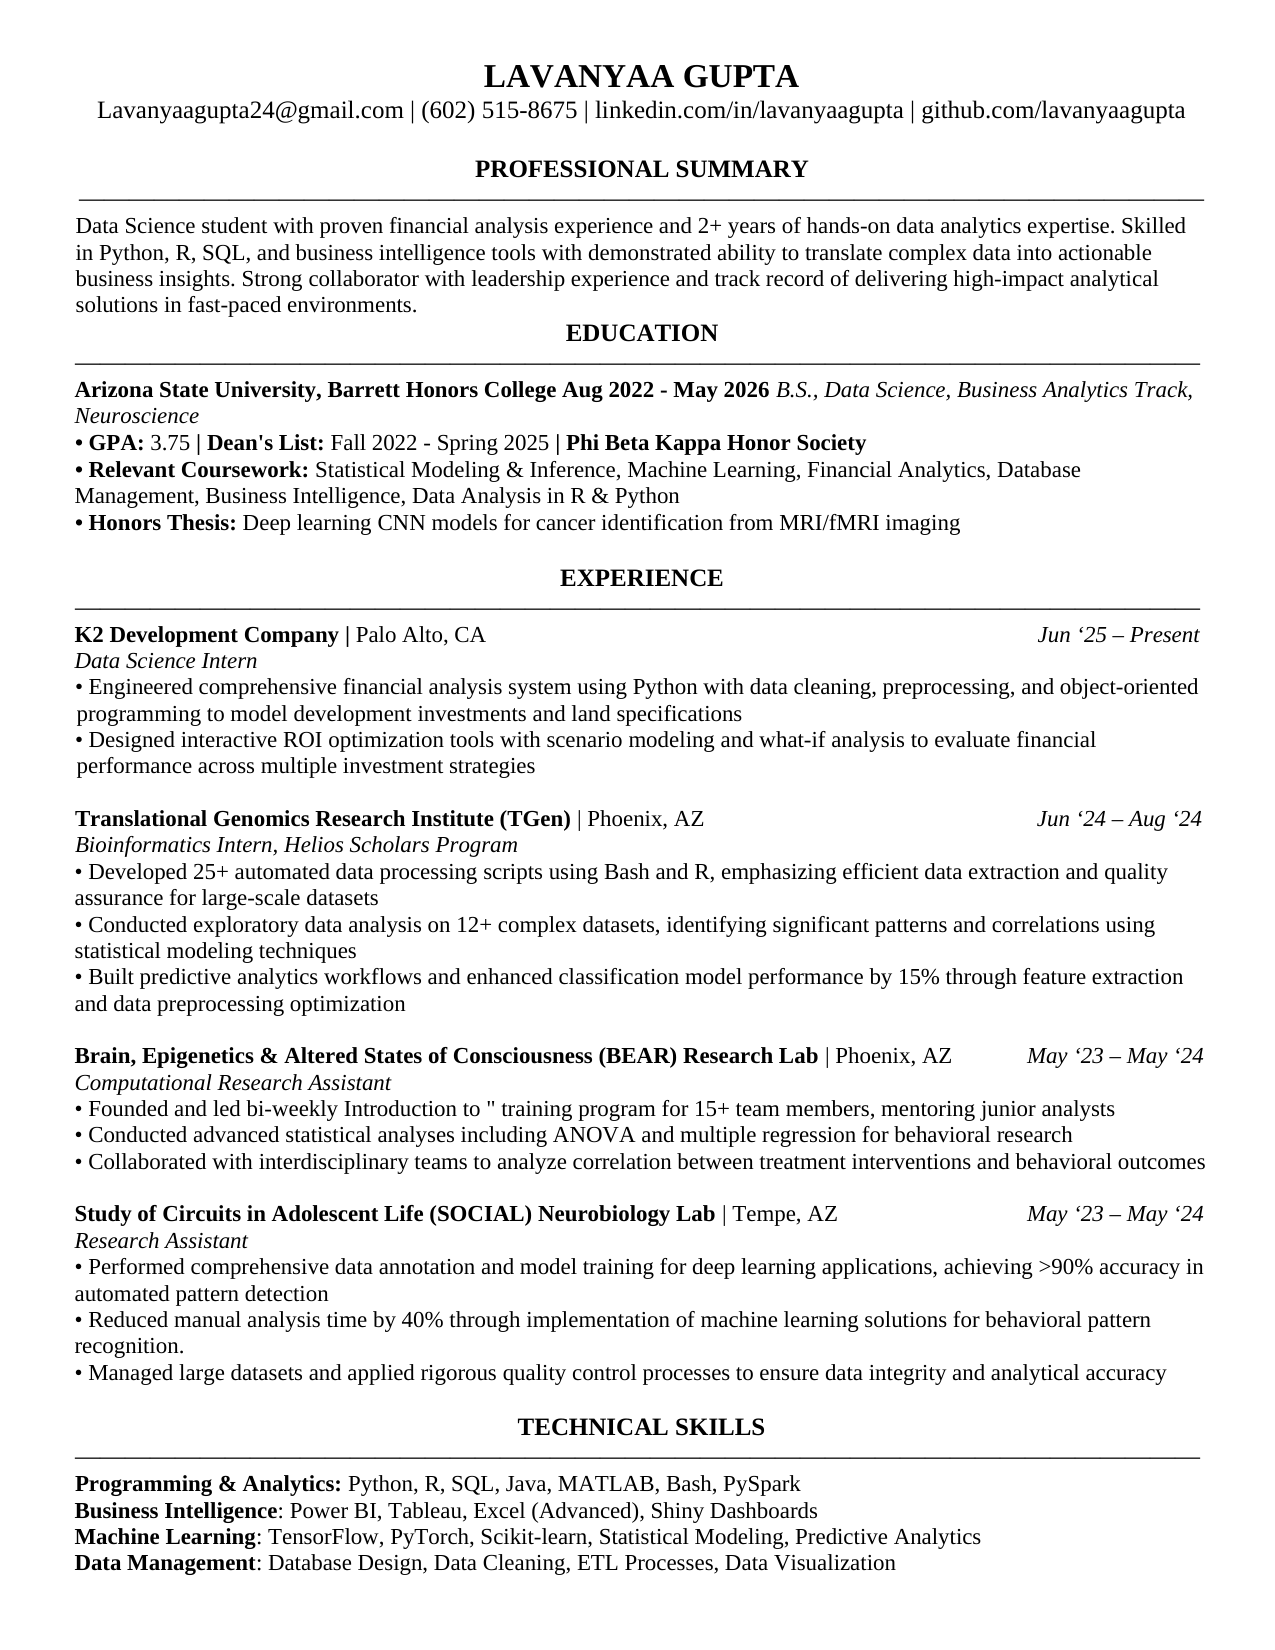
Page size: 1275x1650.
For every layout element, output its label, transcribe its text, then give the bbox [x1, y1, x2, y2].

text ————————————————————————————————————————————— Arizona State University, Barrett Honors College Aug 2022 - May 2026 B.S., Data Science, Business Analytics Track, Neuroscience [74, 347, 1208, 429]
text • Relevant Coursework: Statistical Modeling & Inference, Machine Learning, Financial Analytics, Database Management, Business Intelligence, Data Analysis in R & Python [74, 456, 1208, 509]
text • Developed 25+ automated data processing scripts using Bash and R, emphasizing efficient data extraction and quality assurance for large-scale datasets [74, 858, 1208, 911]
text • Conducted exploratory data analysis on 12+ complex datasets, identifying significant patterns and correlations using statistical modeling techniques [74, 911, 1208, 963]
text Research Assistant [74, 1227, 1208, 1253]
text • Engineered comprehensive financial analysis system using Python with data cleaning, preprocessing, and object-oriented programming to model development investments and land specifications [75, 673, 1208, 726]
text Programming & Analytics: Python, R, SQL, Java, MATLAB, Bash, PySpark Business Intelligence: Power BI, Tableau, Excel (Advanced), Shiny Dashboards Machine Learning: TensorFlow, PyTorch, Scikit-learn, Statistical Modeling, Predictive Analytics Data Management: Database Design, Data Cleaning, ETL Processes, Data Visualization [74, 1470, 1208, 1576]
text ————————————————————————————————————————————— [74, 183, 1208, 212]
text Study of Circuits in Adolescent Life (SOCIAL) Neurobiology Lab | Tempe, AZ May ‘23 – May ‘24 [74, 1201, 1208, 1227]
text • Honors Thesis: Deep learning CNN models for cancer identification from MRI/fMRI imaging [74, 509, 1208, 536]
text ————————————————————————————————————————————— [74, 1441, 1208, 1470]
text PROFESSIONAL SUMMARY [75, 154, 1208, 182]
text • GPA: 3.75 | Dean's List: Fall 2022 - Spring 2025 | Phi Beta Kappa Honor Society [74, 429, 1208, 456]
text Translational Genomics Research Institute (TGen) | Phoenix, AZ Jun ‘24 – Aug ‘24 [75, 805, 1208, 832]
text • Reduced manual analysis time by 40% through implementation of machine learning solutions for behavioral pattern recognition. [74, 1306, 1208, 1359]
text • Performed comprehensive data annotation and model training for deep learning applications, achieving >90% accuracy in automated pattern detection [74, 1253, 1208, 1306]
text LAVANYAA GUPTA [74, 56, 1208, 94]
text • Built predictive analytics workflows and enhanced classification model performance by 15% through feature extraction and data preprocessing optimization [74, 963, 1208, 1016]
text TECHNICAL SKILLS [74, 1412, 1208, 1441]
text Lavanyaagupta24@gmail.com | (602) 515-8675 | linkedin.com/in/lavanyaagupta | github.com/lavanyaagupta [74, 95, 1208, 124]
text • Managed large datasets and applied rigorous quality control processes to ensure data integrity and analytical accuracy [74, 1359, 1208, 1385]
text • Designed interactive ROI optimization tools with scenario modeling and what-if analysis to evaluate financial performance across multiple investment strategies [75, 726, 1208, 779]
text • Conducted advanced statistical analyses including ANOVA and multiple regression for behavioral research [74, 1121, 1208, 1148]
text Data Science student with proven financial analysis experience and 2+ years of hands-on data analytics expertise. Skilled in Python, R, SQL, and business intelligence tools with demonstrated ability to translate complex data into actionable business insights. Strong collaborator with leadership experience and track record of delivering high-impact analytical solutions in fast-paced environments. [75, 212, 1208, 318]
text ————————————————————————————————————————————— [75, 592, 1208, 621]
text • Founded and led bi-weekly Introduction to " training program for 15+ team members, mentoring junior analysts [74, 1095, 1208, 1121]
text Data Science Intern [74, 647, 1208, 673]
text K2 Development Company | Palo Alto, CA Jun ‘25 – Present [74, 621, 1208, 647]
text Bioinformatics Intern, Helios Scholars Program [75, 832, 1208, 858]
text EXPERIENCE [75, 563, 1208, 592]
text Brain, Epigenetics & Altered States of Consciousness (BEAR) Research Lab | Phoenix, AZ May ‘23 – May ‘24 [74, 1042, 1208, 1069]
text Computational Research Assistant [74, 1069, 1208, 1095]
text • Collaborated with interdisciplinary teams to analyze correlation between treatment interventions and behavioral outcomes [74, 1148, 1208, 1174]
text EDUCATION [75, 318, 1208, 347]
